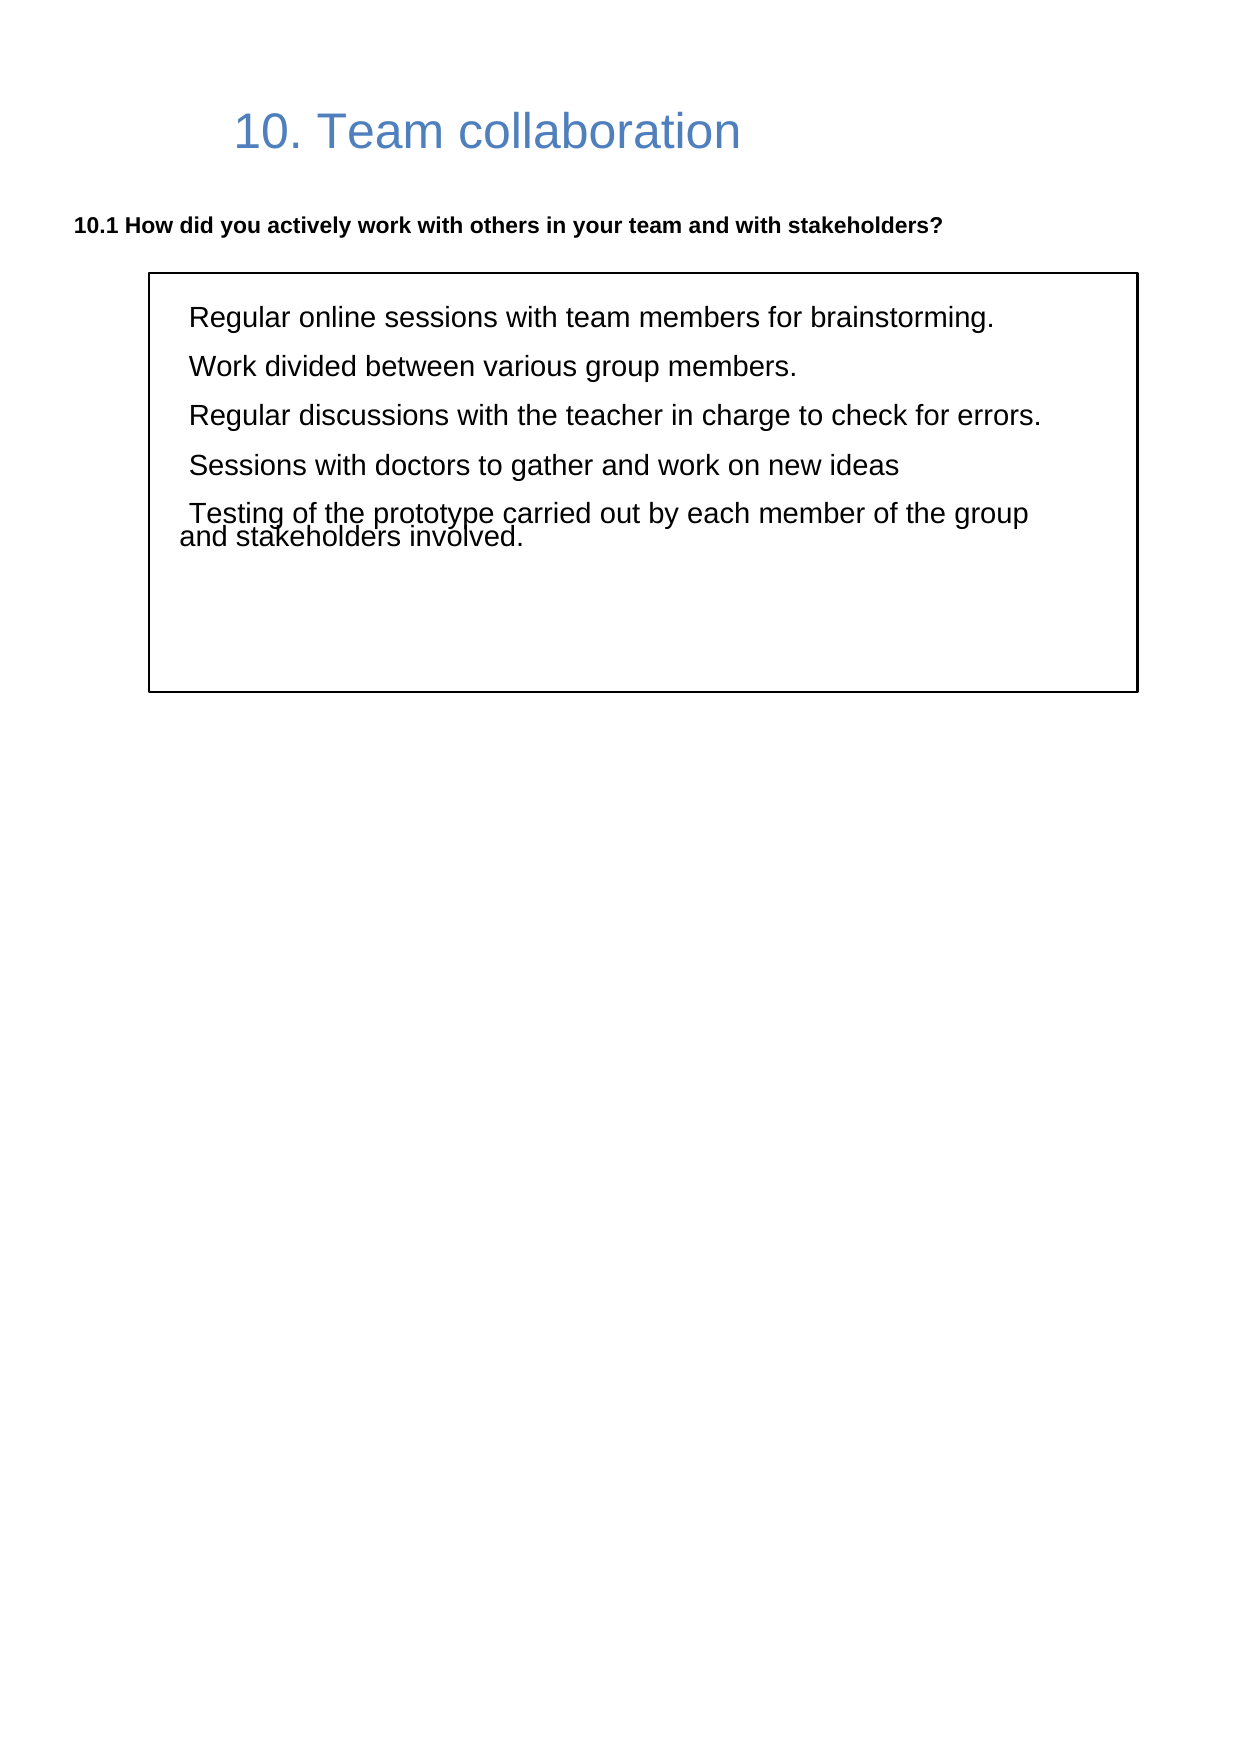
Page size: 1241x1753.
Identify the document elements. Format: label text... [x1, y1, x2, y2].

text 10.1 How did you actively work with others in your team and with stakeholders? [74, 212, 1211, 238]
subtitle 10. Team collaboration [233, 102, 1211, 159]
